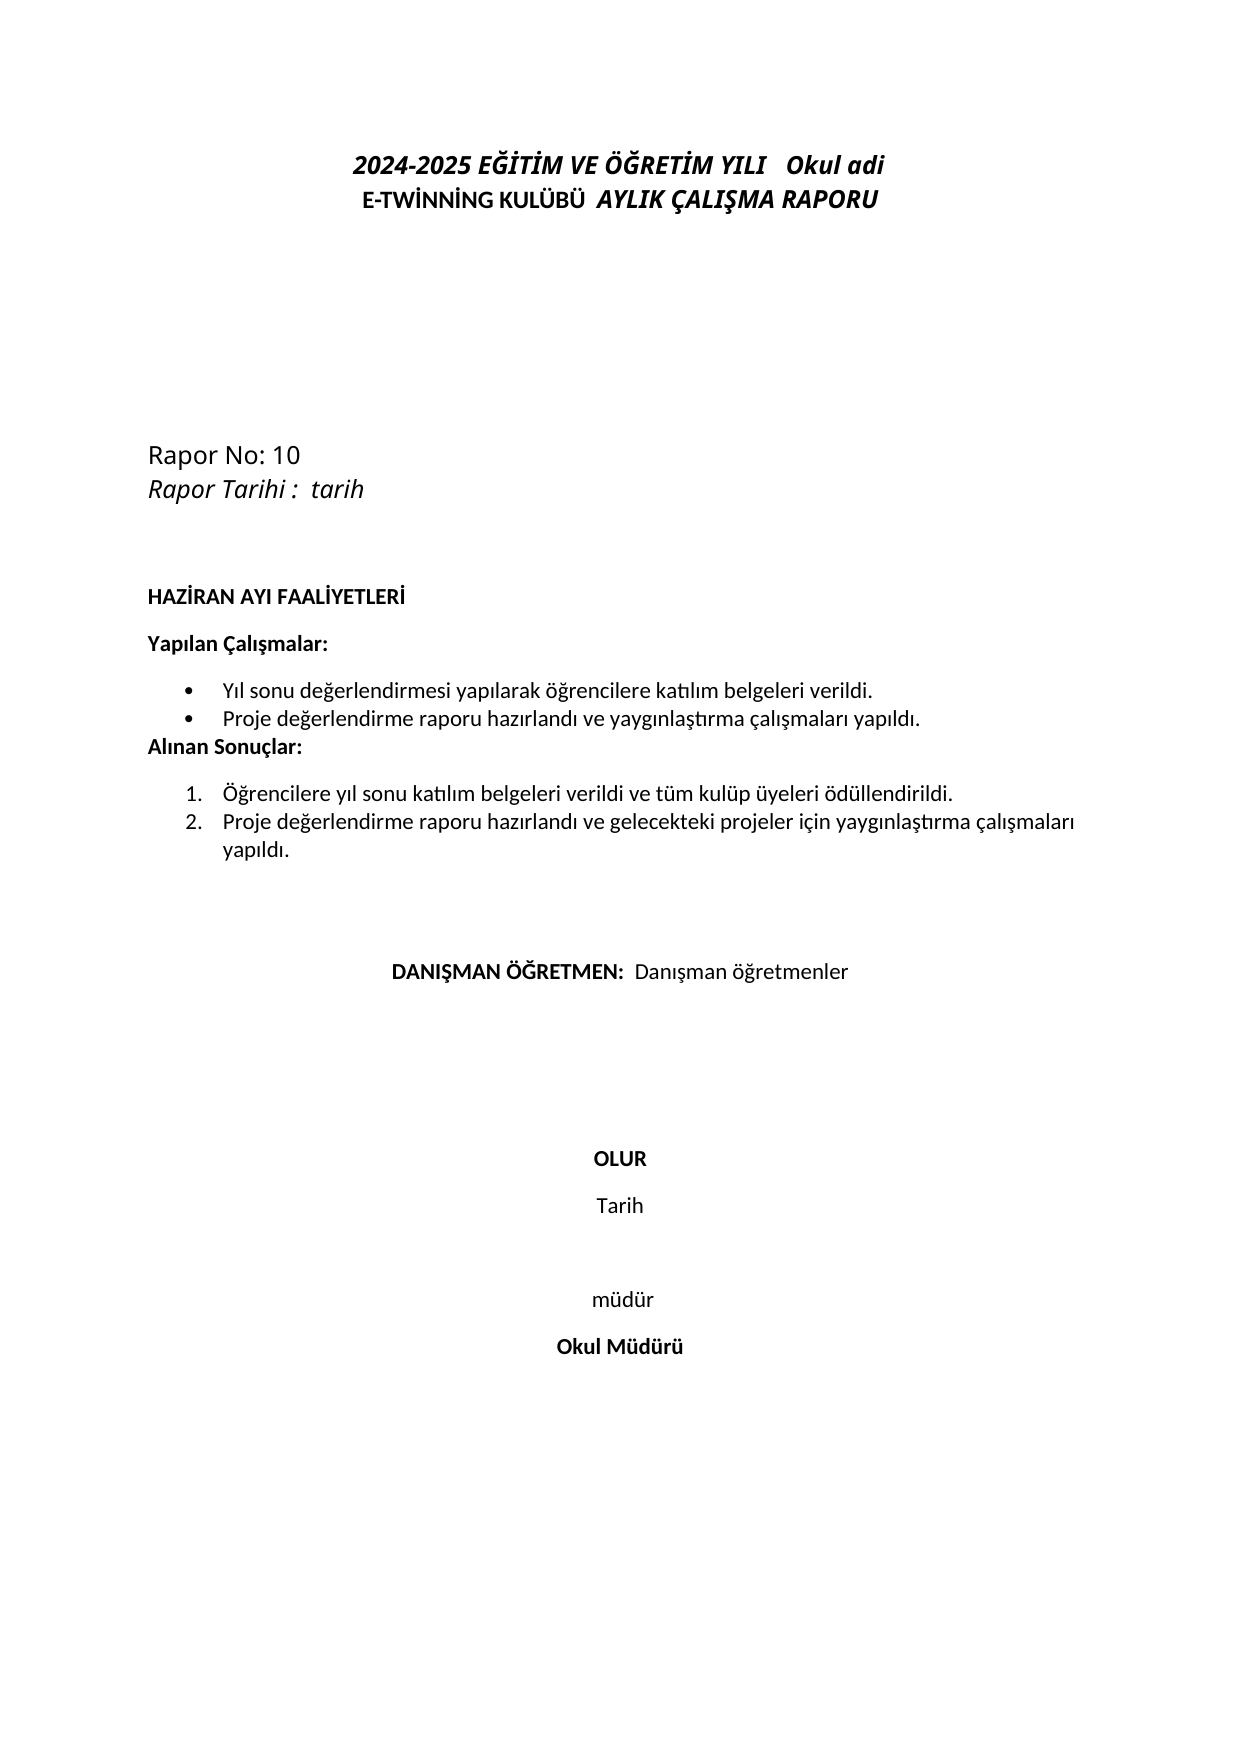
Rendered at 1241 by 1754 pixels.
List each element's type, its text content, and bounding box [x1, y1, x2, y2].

text Yapılan Çalışmalar: [148, 629, 1093, 657]
list Öğrencilere yıl sonu katılım belgeleri verildi ve tüm kulüp üyeleri ödüllendirildi. [185, 779, 1093, 807]
text 2024-2025 EĞİTİM VE ÖĞRETİM YILI E-TWİNNİNG KULÜBÜ AYLIK ÇALIŞMA RAPORU [148, 148, 1093, 216]
list Yıl sonu değerlendirmesi yapılarak öğrencilere katılım belgeleri verildi. [185, 676, 1093, 704]
text DANIŞMAN ÖĞRETMEN: [148, 957, 1093, 985]
list Proje değerlendirme raporu hazırlandı ve gelecekteki projeler için yaygınlaştırma çalışmaları yapıldı. [185, 807, 1093, 863]
list Proje değerlendirme raporu hazırlandı ve yaygınlaştırma çalışmaları yapıldı. [185, 704, 1093, 732]
text OLUR [148, 1144, 1093, 1172]
text Okul Müdürü [148, 1332, 1093, 1360]
text Alınan Sonuçlar: [148, 732, 1093, 760]
text HAZİRAN AYI FAALİYETLERİ [148, 582, 1093, 611]
text Rapor No: 10 Rapor Tarihi : [148, 403, 1093, 505]
